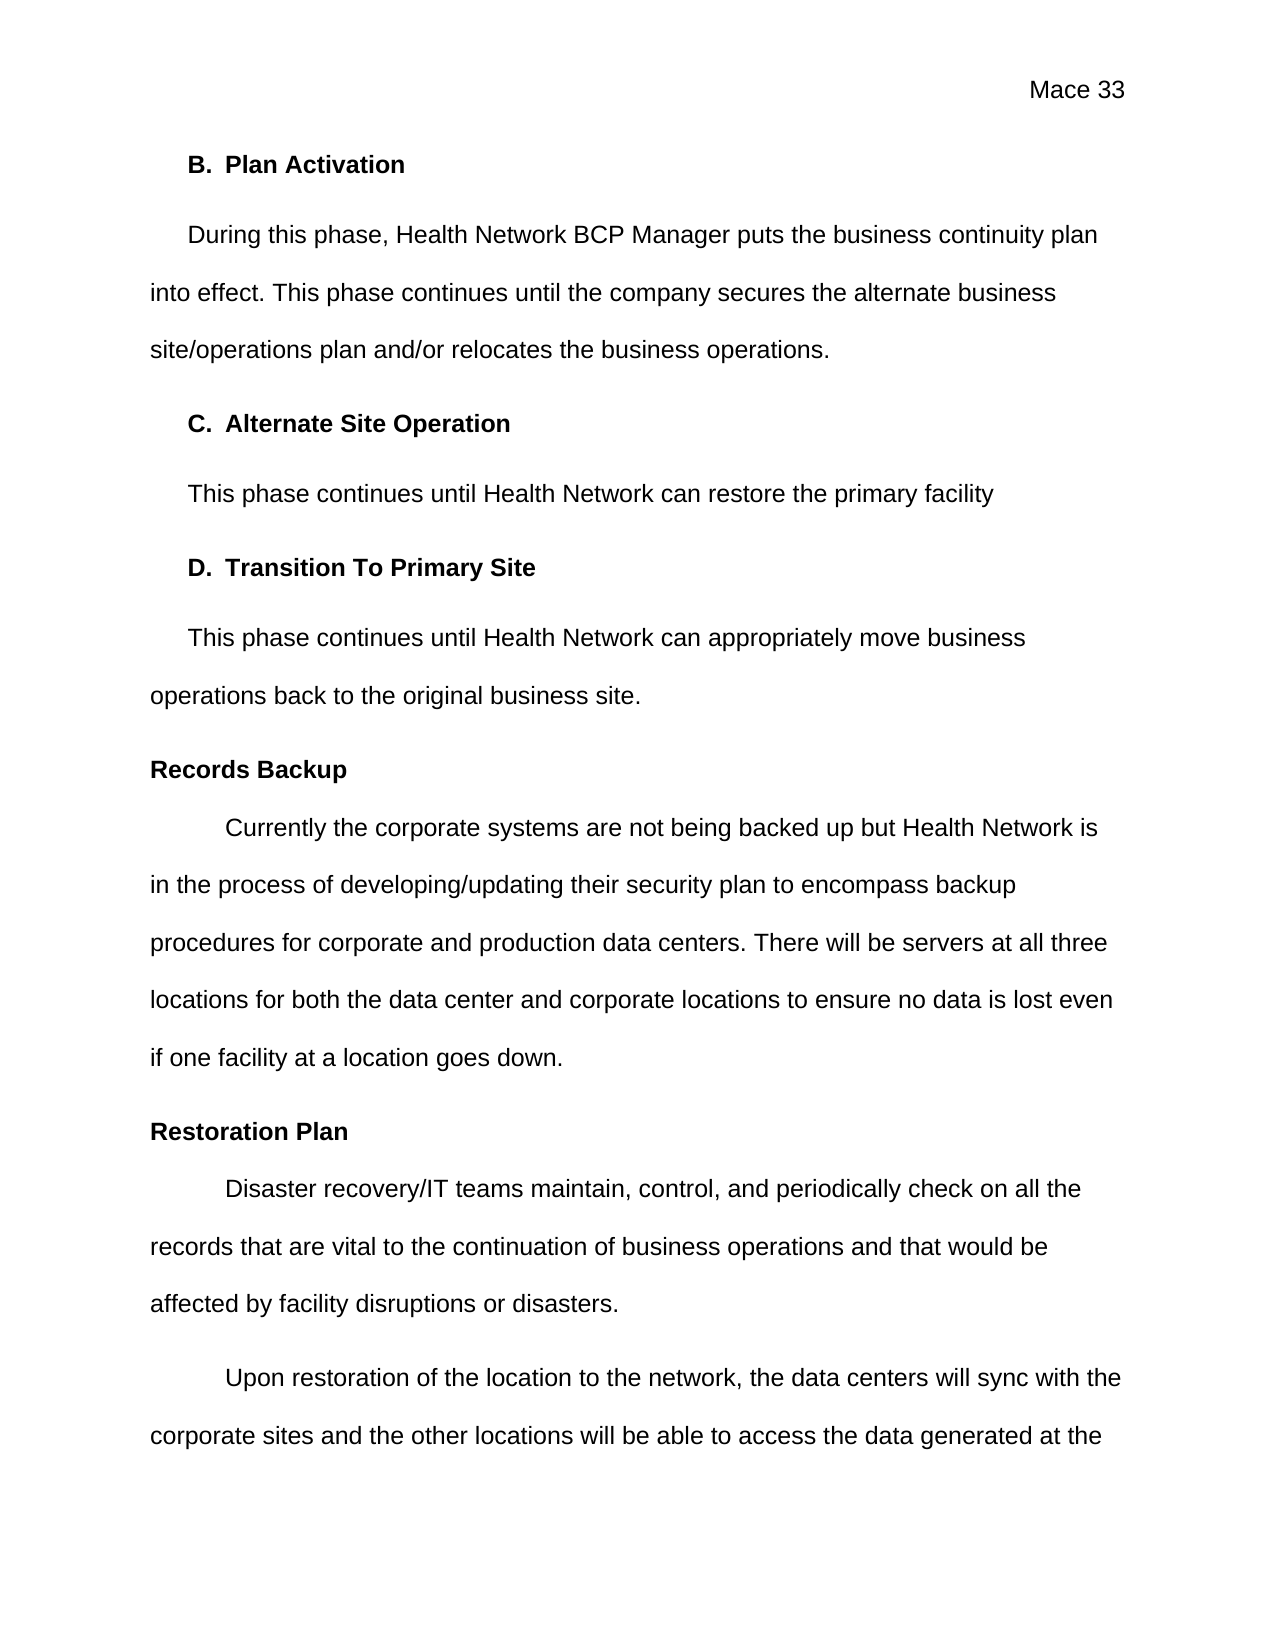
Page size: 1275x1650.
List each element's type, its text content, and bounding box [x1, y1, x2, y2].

subtitle Records Backup [150, 755, 1125, 784]
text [150, 1363, 1125, 1449]
text Disaster recovery/IT teams maintain, control, and periodically check on all the records that are vital to the continuation of business operations and that would be affected by facility disruptions or disasters. [150, 1174, 1125, 1318]
subtitle Alternate Site Operation [187, 409, 1125, 438]
text During this phase, Health Network BCP Manager puts the business continuity plan into effect. This phase continues until the company secures the alternate business site/operations plan and/or relocates the business operations. [150, 220, 1125, 364]
subtitle Plan Activation [187, 150, 1125, 179]
text This phase continues until Health Network can restore the primary facility [150, 479, 1125, 508]
text This phase continues until Health Network can appropriately move business operations back to the original business site. [150, 623, 1125, 709]
subtitle Restoration Plan [150, 1117, 1125, 1145]
text Currently the corporate systems are not being backed up but Health Network is in the process of developing/updating their security plan to encompass backup procedures for corporate and production data centers. There will be servers at all three locations for both the data center and corporate locations to ensure no data is lost even if one facility at a location goes down. [150, 812, 1125, 1071]
subtitle Transition To Primary Site [187, 553, 1125, 582]
